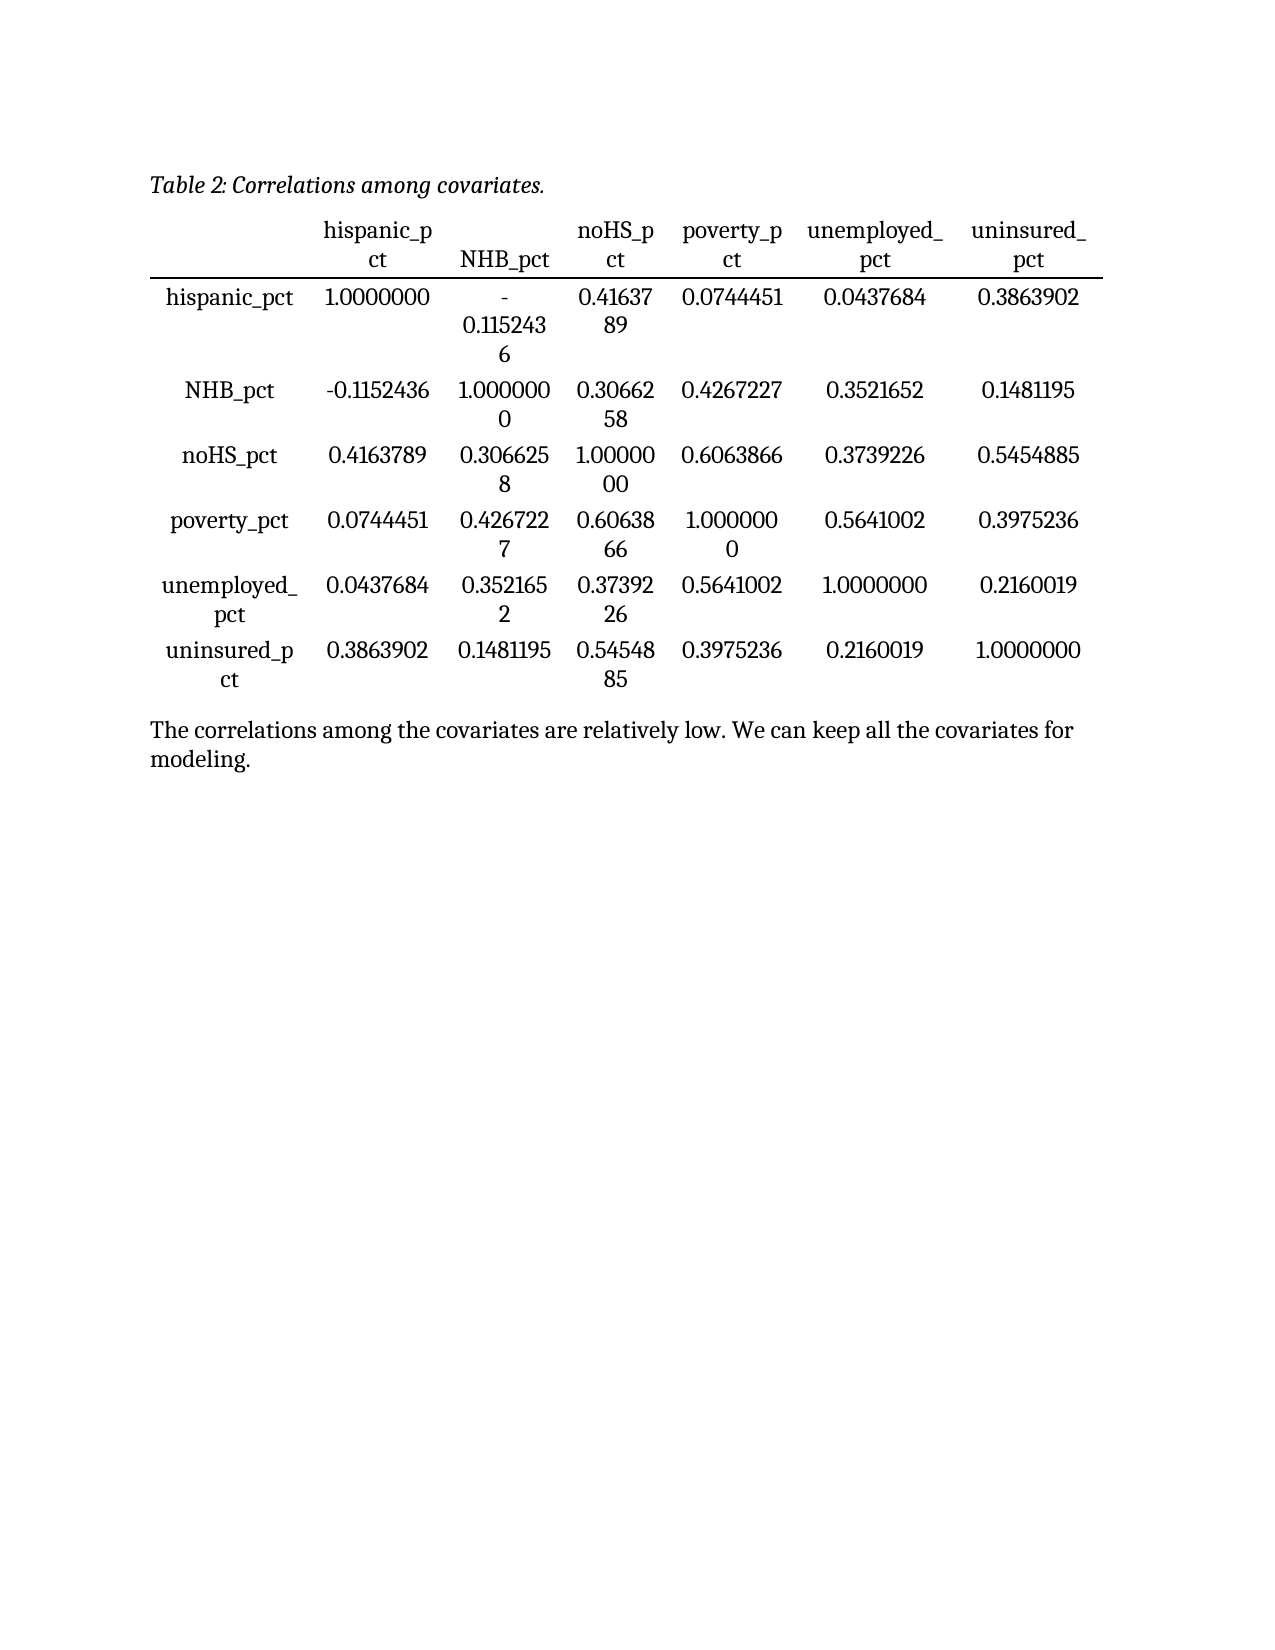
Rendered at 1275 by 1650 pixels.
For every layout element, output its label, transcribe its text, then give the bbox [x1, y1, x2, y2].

table_header Table 2: Correlations among covariates. [139, 150, 1114, 697]
text The correlations among the covariates are relatively low. We can keep all the covariates for modeling. [150, 716, 1125, 774]
